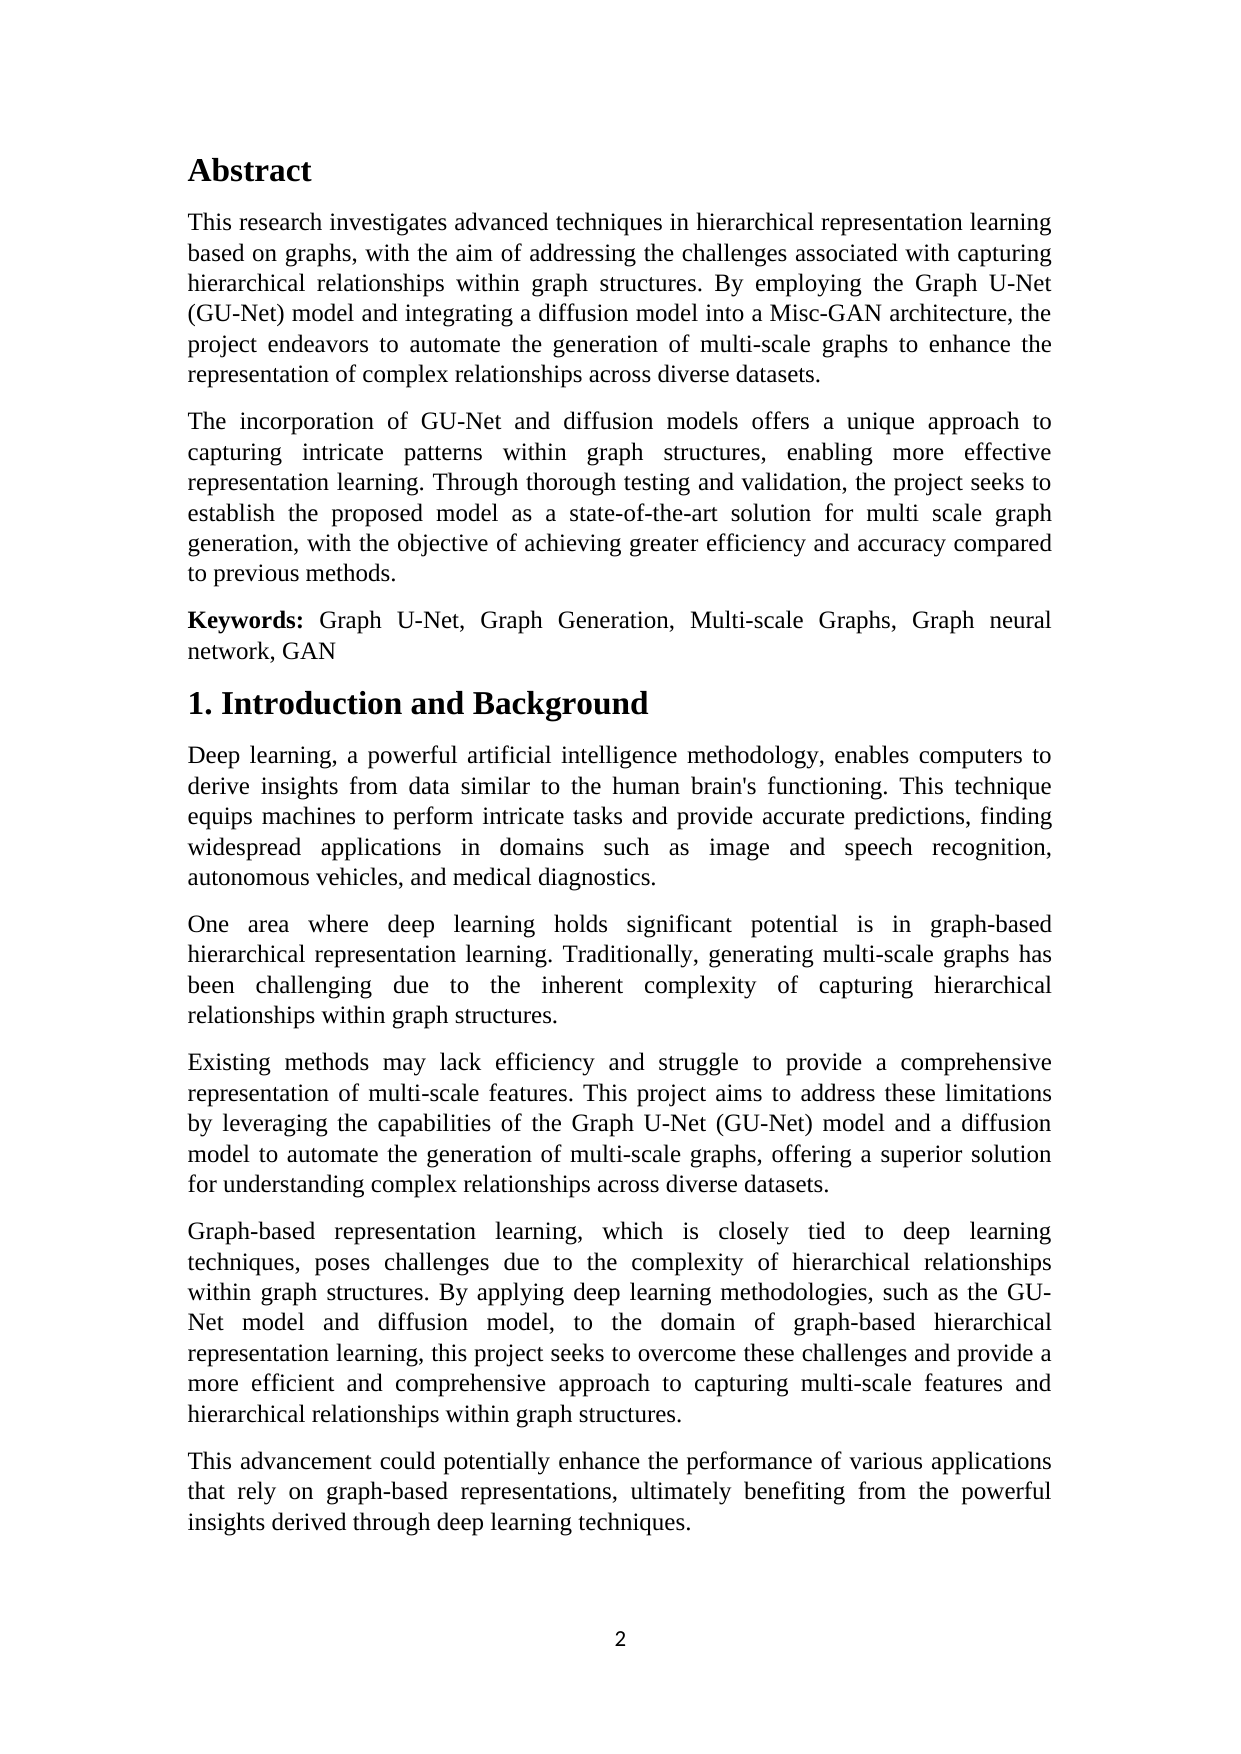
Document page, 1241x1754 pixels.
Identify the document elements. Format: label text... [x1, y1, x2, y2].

text Graph-based representation learning, which is closely tied to deep learning techniques, poses challenges due to the complexity of hierarchical relationships within graph structures. By applying deep learning methodologies, such as the GU-Net model and diffusion model, to the domain of graph-based hierarchical representation learning, this project seeks to overcome these challenges and provide a more efficient and comprehensive approach to capturing multi-scale features and hierarchical relationships within graph structures. [187, 1216, 1053, 1427]
text Abstract [187, 150, 1053, 188]
text The incorporation of GU-Net and diffusion models offers a unique approach to capturing intricate patterns within graph structures, enabling more effective representation learning. Through thorough testing and validation, the project seeks to establish the proposed model as a state-of-the-art solution for multi scale graph generation, with the objective of achieving greater efficiency and accuracy compared to previous methods. [187, 406, 1053, 587]
text 1. Introduction and Background [187, 683, 1053, 721]
text Keywords: Graph U-Net, Graph Generation, Multi-scale Graphs, Graph neural network, GAN [187, 606, 1053, 665]
text One area where deep learning holds significant potential is in graph-based hierarchical representation learning. Traditionally, generating multi-scale graphs has been challenging due to the inherent complexity of capturing hierarchical relationships within graph structures. [187, 909, 1053, 1029]
text Deep learning, a powerful artificial intelligence methodology, enables computers to derive insights from data similar to the human brain's functioning. This technique equips machines to perform intricate tasks and provide accurate predictions, finding widespread applications in domains such as image and speech recognition, autonomous vehicles, and medical diagnostics. [187, 740, 1053, 891]
text This research investigates advanced techniques in hierarchical representation learning based on graphs, with the aim of addressing the challenges associated with capturing hierarchical relationships within graph structures. By employing the Graph U-Net (GU-Net) model and integrating a diffusion model into a Misc-GAN architecture, the project endeavors to automate the generation of multi-scale graphs to enhance the representation of complex relationships across diverse datasets. [187, 207, 1053, 388]
text Existing methods may lack efficiency and struggle to provide a comprehensive representation of multi-scale features. This project aims to address these limitations by leveraging the capabilities of the Graph U-Net (GU-Net) model and a diffusion model to automate the generation of multi-scale graphs, offering a superior solution for understanding complex relationships across diverse datasets. [187, 1047, 1053, 1198]
text This advancement could potentially enhance the performance of various applications that rely on graph-based representations, ultimately benefiting from the powerful insights derived through deep learning techniques. [187, 1446, 1053, 1535]
